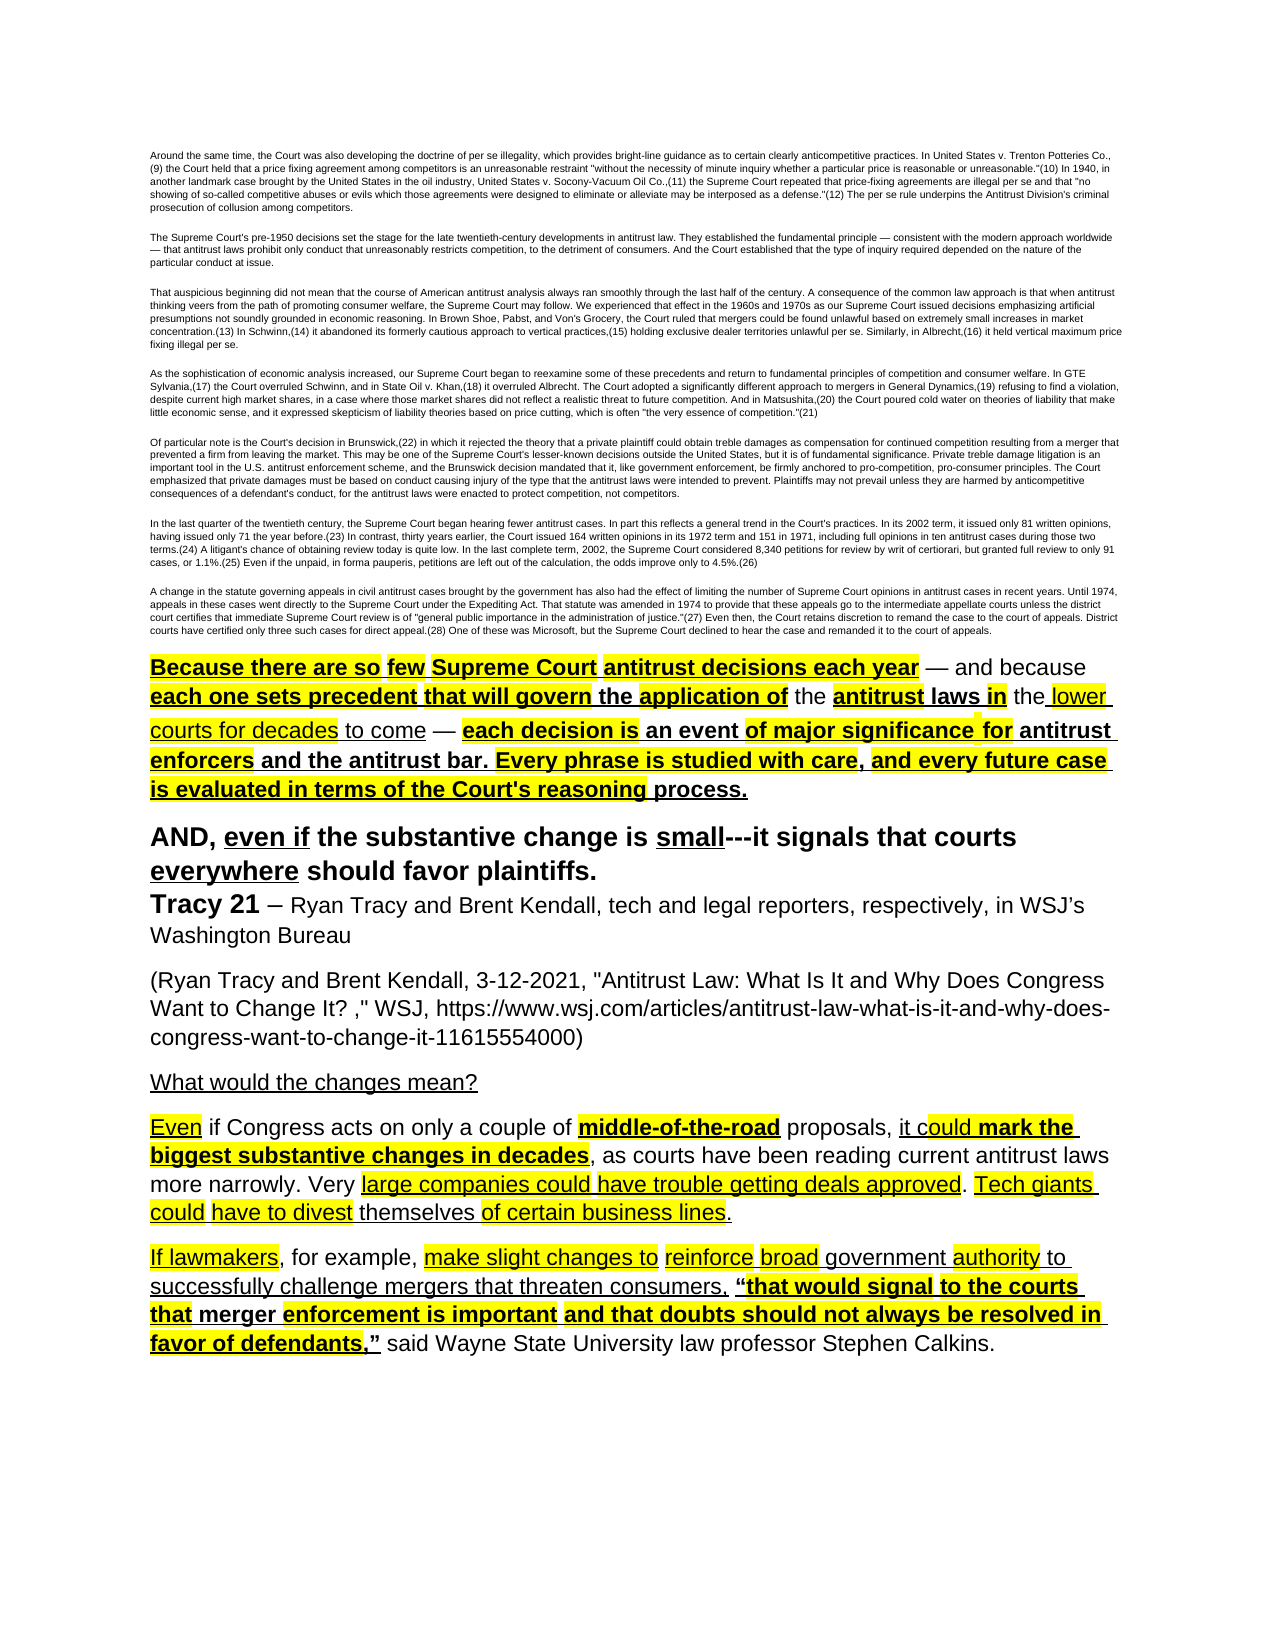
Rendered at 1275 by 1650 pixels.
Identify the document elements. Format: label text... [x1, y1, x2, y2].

text The Supreme Court's pre-1950 decisions set the stage for the late twentieth-century developments in antitrust law. They established the fundamental principle — consistent with the modern approach worldwide — that antitrust laws prohibit only conduct that unreasonably restricts competition, to the detriment of consumers. And the Court established that the type of inquiry required depended on the nature of the particular conduct at issue. [150, 231, 1125, 269]
text In the last quarter of the twentieth century, the Supreme Court began hearing fewer antitrust cases. In part this reflects a general trend in the Court's practices. In its 2002 term, it issued only 81 written opinions, having issued only 71 the year before.(23) In contrast, thirty years earlier, the Court issued 164 written opinions in its 1972 term and 151 in 1971, including full opinions in ten antitrust cases during those two terms.(24) A litigant's chance of obtaining review today is quite low. In the last complete term, 2002, the Supreme Court considered 8,340 petitions for review by writ of certiorari, but granted full review to only 91 cases, or 1.1%.(25) Even if the unpaid, in forma pauperis, petitions are left out of the calculation, the odds improve only to 4.5%.(26) [150, 517, 1125, 568]
text Around the same time, the Court was also developing the doctrine of per se illegality, which provides bright-line guidance as to certain clearly anticompetitive practices. In United States v. Trenton Potteries Co., (9) the Court held that a price fixing agreement among competitors is an unreasonable restraint "without the necessity of minute inquiry whether a particular price is reasonable or unreasonable."(10) In 1940, in another landmark case brought by the United States in the oil industry, United States v. Socony-Vacuum Oil Co.,(11) the Supreme Court repeated that price-fixing agreements are illegal per se and that "no showing of so-called competitive abuses or evils which those agreements were designed to eliminate or alleviate may be interposed as a defense."(12) The per se rule underpins the Antitrust Division's criminal prosecution of collusion among competitors. [150, 150, 1125, 214]
subtitle AND, even if the substantive change is small---it signals that courts everywhere should favor plaintiffs. [150, 821, 1125, 886]
text If lawmakers, for example, make slight changes to reinforce broad government authority to successfully challenge mergers that threaten consumers, “that would signal to the courts that merger enforcement is important and that doubts should not always be resolved in favor of defendants,” said Wayne State University law professor Stephen Calkins. [150, 1244, 1125, 1356]
text A change in the statute governing appeals in civil antitrust cases brought by the government has also had the effect of limiting the number of Supreme Court opinions in antitrust cases in recent years. Until 1974, appeals in these cases went directly to the Supreme Court under the Expediting Act. That statute was amended in 1974 to provide that these appeals go to the intermediate appellate courts unless the district court certifies that immediate Supreme Court review is of "general public importance in the administration of justice."(27) Even then, the Court retains discretion to remand the case to the court of appeals. District courts have certified only three such cases for direct appeal.(28) One of these was Microsoft, but the Supreme Court declined to hear the case and remanded it to the court of appeals. [150, 586, 1125, 637]
text (Ryan Tracy and Brent Kendall, 3-12-2021, "Antitrust Law: What Is It and Why Does Congress Want to Change It? ," WSJ, https://www.wsj.com/articles/antitrust-law-what-is-it-and-why-does-congress-want-to-change-it-11615554000) [150, 967, 1125, 1050]
text Even if Congress acts on only a couple of middle-of-the-road proposals, it could mark the biggest substantive changes in decades, as courts have been reading current antitrust laws more narrowly. Very large companies could have trouble getting deals approved. Tech giants could have to divest themselves of certain business lines. [150, 1114, 1125, 1225]
text What would the changes mean? [150, 1069, 1125, 1095]
text Of particular note is the Court's decision in Brunswick,(22) in which it rejected the theory that a private plaintiff could obtain treble damages as compensation for continued competition resulting from a merger that prevented a firm from leaving the market. This may be one of the Supreme Court's lesser-known decisions outside the United States, but it is of fundamental significance. Private treble damage litigation is an important tool in the U.S. antitrust enforcement scheme, and the Brunswick decision mandated that it, like government enforcement, be firmly anchored to pro-competition, pro-consumer principles. The Court emphasized that private damages must be based on conduct causing injury of the type that the antitrust laws were intended to prevent. Plaintiffs may not prevail unless they are harmed by anticompetitive consequences of a defendant's conduct, for the antitrust laws were enacted to protect competition, not competitors. [150, 436, 1125, 500]
text Tracy 21 – Ryan Tracy and Brent Kendall, tech and legal reporters, respectively, in WSJ’s Washington Bureau [150, 888, 1125, 948]
text That auspicious beginning did not mean that the course of American antitrust analysis always ran smoothly through the last half of the century. A consequence of the common law approach is that when antitrust thinking veers from the path of promoting consumer welfare, the Supreme Court may follow. We experienced that effect in the 1960s and 1970s as our Supreme Court issued decisions emphasizing artificial presumptions not soundly grounded in economic reasoning. In Brown Shoe, Pabst, and Von's Grocery, the Court ruled that mergers could be found unlawful based on extremely small increases in market concentration.(13) In Schwinn,(14) it abandoned its formerly cautious approach to vertical practices,(15) holding exclusive dealer territories unlawful per se. Similarly, in Albrecht,(16) it held vertical maximum price fixing illegal per se. [150, 287, 1125, 350]
text Because there are so few Supreme Court antitrust decisions each year — and because each one sets precedent that will govern the application of the antitrust laws in the lower courts for decades to come — each decision is an event of major significance for antitrust enforcers and the antitrust bar. Every phrase is studied with care, and every future case is evaluated in terms of the Court's reasoning process. [150, 654, 1125, 802]
text As the sophistication of economic analysis increased, our Supreme Court began to reexamine some of these precedents and return to fundamental principles of competition and consumer welfare. In GTE Sylvania,(17) the Court overruled Schwinn, and in State Oil v. Khan,(18) it overruled Albrecht. The Court adopted a significantly different approach to mergers in General Dynamics,(19) refusing to find a violation, despite current high market shares, in a case where those market shares did not reflect a realistic threat to future competition. And in Matsushita,(20) the Court poured cold water on theories of liability that make little economic sense, and it expressed skepticism of liability theories based on price cutting, which is often "the very essence of competition."(21) [150, 368, 1125, 419]
